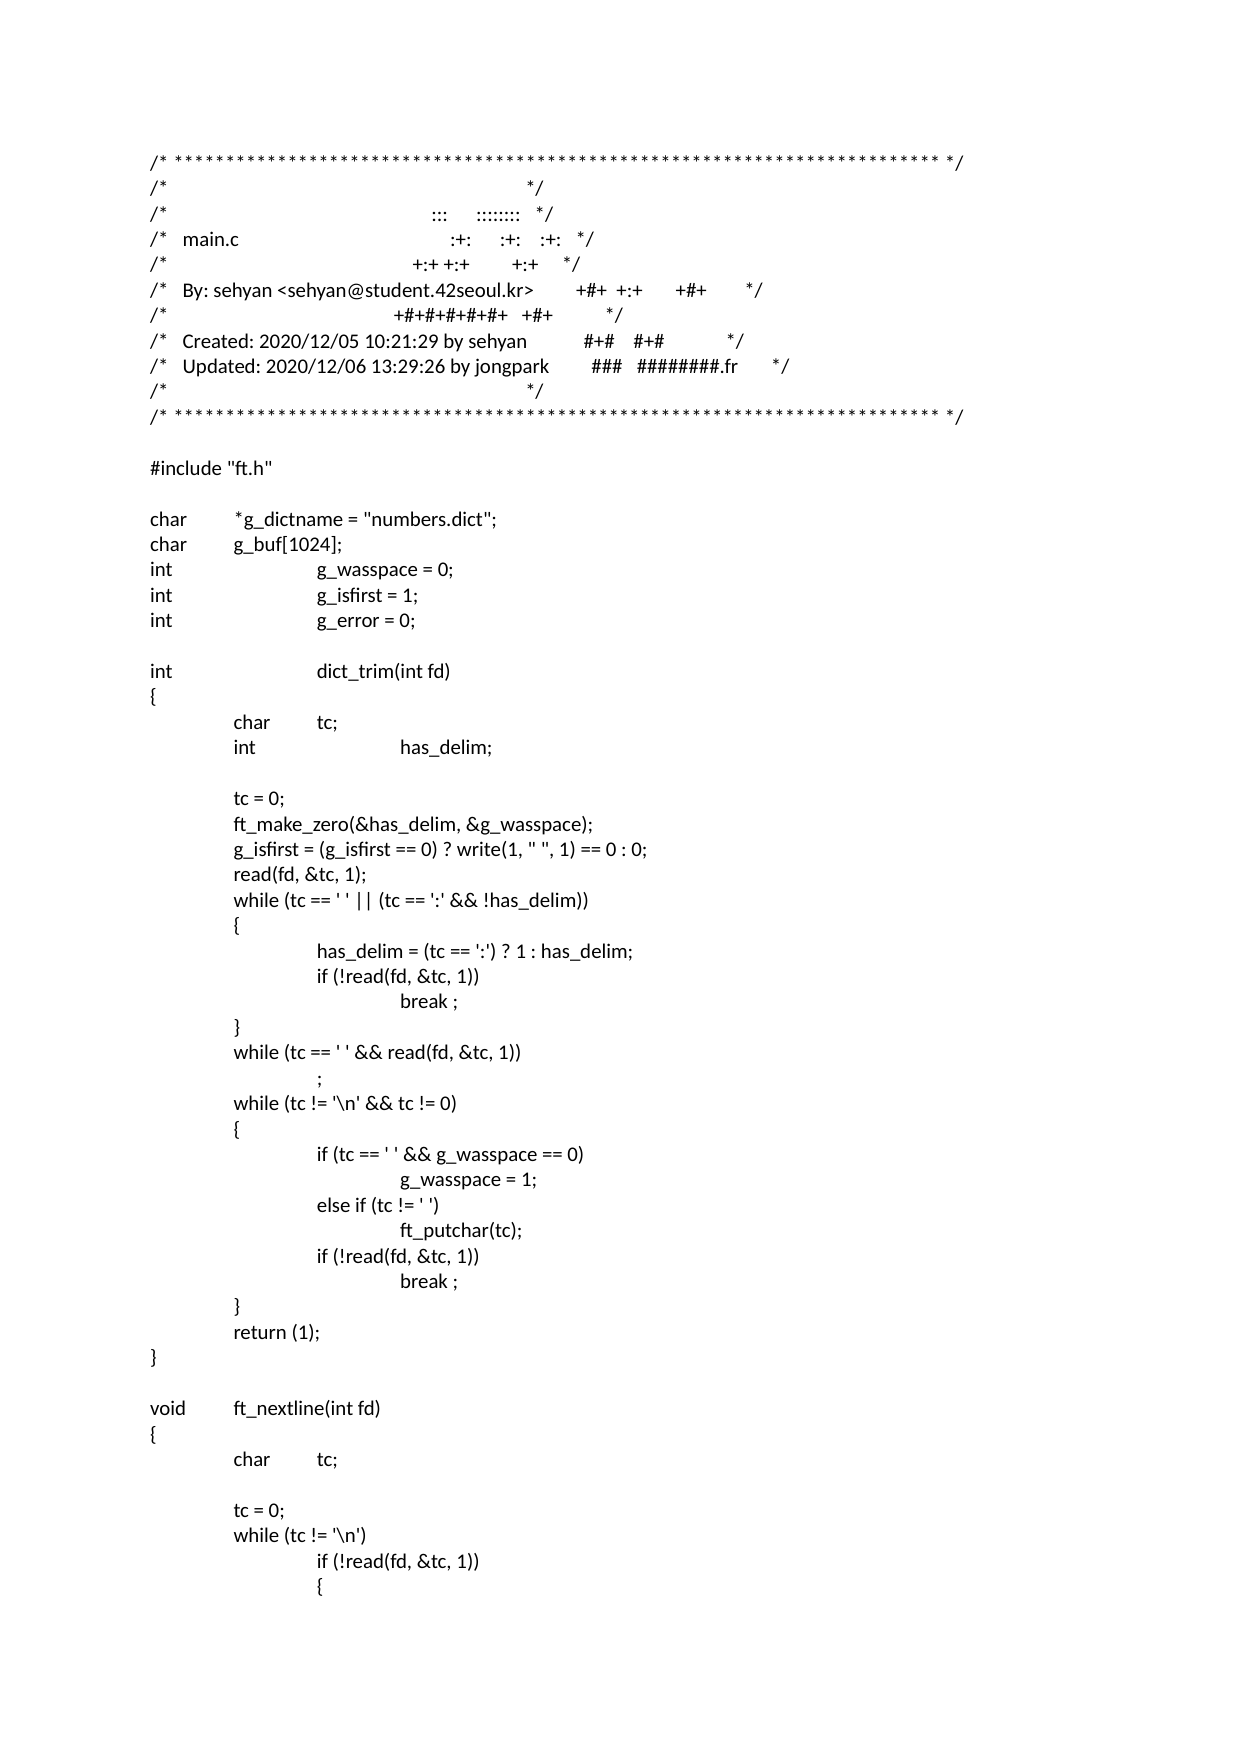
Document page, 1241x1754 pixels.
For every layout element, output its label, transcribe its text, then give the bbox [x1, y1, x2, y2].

text int g_error = 0; [150, 607, 1090, 633]
text break ; [150, 1268, 1090, 1294]
text /* main.c :+: :+: :+: */ [150, 226, 1090, 252]
text /* */ [150, 379, 1090, 404]
text } [150, 1294, 1090, 1319]
text int dict_trim(int fd) [150, 658, 1090, 684]
text ft_putchar(tc); [150, 1217, 1090, 1243]
text /* Created: 2020/12/05 10:21:29 by sehyan #+# #+# */ [150, 328, 1090, 353]
text has_delim = (tc == ':') ? 1 : has_delim; [150, 938, 1090, 963]
text while (tc != '\n' && tc != 0) [150, 1090, 1090, 1116]
text /* +#+#+#+#+#+ +#+ */ [150, 302, 1090, 328]
text { [150, 1421, 1090, 1446]
text while (tc == ' ' && read(fd, &tc, 1)) [150, 1039, 1090, 1065]
text tc = 0; [150, 785, 1090, 811]
text } [150, 1344, 1090, 1370]
text { [150, 912, 1090, 938]
text g_wasspace = 1; [150, 1167, 1090, 1192]
text /* ::: :::::::: */ [150, 201, 1090, 226]
text break ; [150, 989, 1090, 1014]
text { [150, 1116, 1090, 1141]
text if (tc == ' ' && g_wasspace == 0) [150, 1141, 1090, 1167]
text #include "ft.h" [150, 455, 1090, 480]
text { [150, 1573, 1090, 1599]
text return (1); [150, 1319, 1090, 1344]
text else if (tc != ' ') [150, 1192, 1090, 1217]
text if (!read(fd, &tc, 1)) [150, 1243, 1090, 1268]
text if (!read(fd, &tc, 1)) [150, 1548, 1090, 1573]
text char g_buf[1024]; [150, 531, 1090, 557]
text /* ************************************************************************** */ [150, 150, 1090, 175]
text int g_isfirst = 1; [150, 582, 1090, 607]
text g_isfirst = (g_isfirst == 0) ? write(1, " ", 1) == 0 : 0; [150, 836, 1090, 862]
text read(fd, &tc, 1); [150, 862, 1090, 887]
text /* Updated: 2020/12/06 13:29:26 by jongpark ### ########.fr */ [150, 353, 1090, 379]
text tc = 0; [150, 1497, 1090, 1522]
text /* ************************************************************************** */ [150, 404, 1090, 429]
text ft_make_zero(&has_delim, &g_wasspace); [150, 811, 1090, 836]
text void ft_nextline(int fd) [150, 1395, 1090, 1421]
text char *g_dictname = "numbers.dict"; [150, 506, 1090, 531]
text char tc; [150, 709, 1090, 734]
text } [150, 1014, 1090, 1039]
text ; [150, 1065, 1090, 1090]
text int g_wasspace = 0; [150, 557, 1090, 582]
text char tc; [150, 1446, 1090, 1472]
text int has_delim; [150, 734, 1090, 760]
text /* +:+ +:+ +:+ */ [150, 252, 1090, 277]
text /* */ [150, 175, 1090, 201]
text while (tc != '\n') [150, 1522, 1090, 1548]
text { [150, 684, 1090, 709]
text while (tc == ' ' || (tc == ':' && !has_delim)) [150, 887, 1090, 912]
text if (!read(fd, &tc, 1)) [150, 963, 1090, 989]
text /* By: sehyan <sehyan@student.42seoul.kr> +#+ +:+ +#+ */ [150, 277, 1090, 302]
